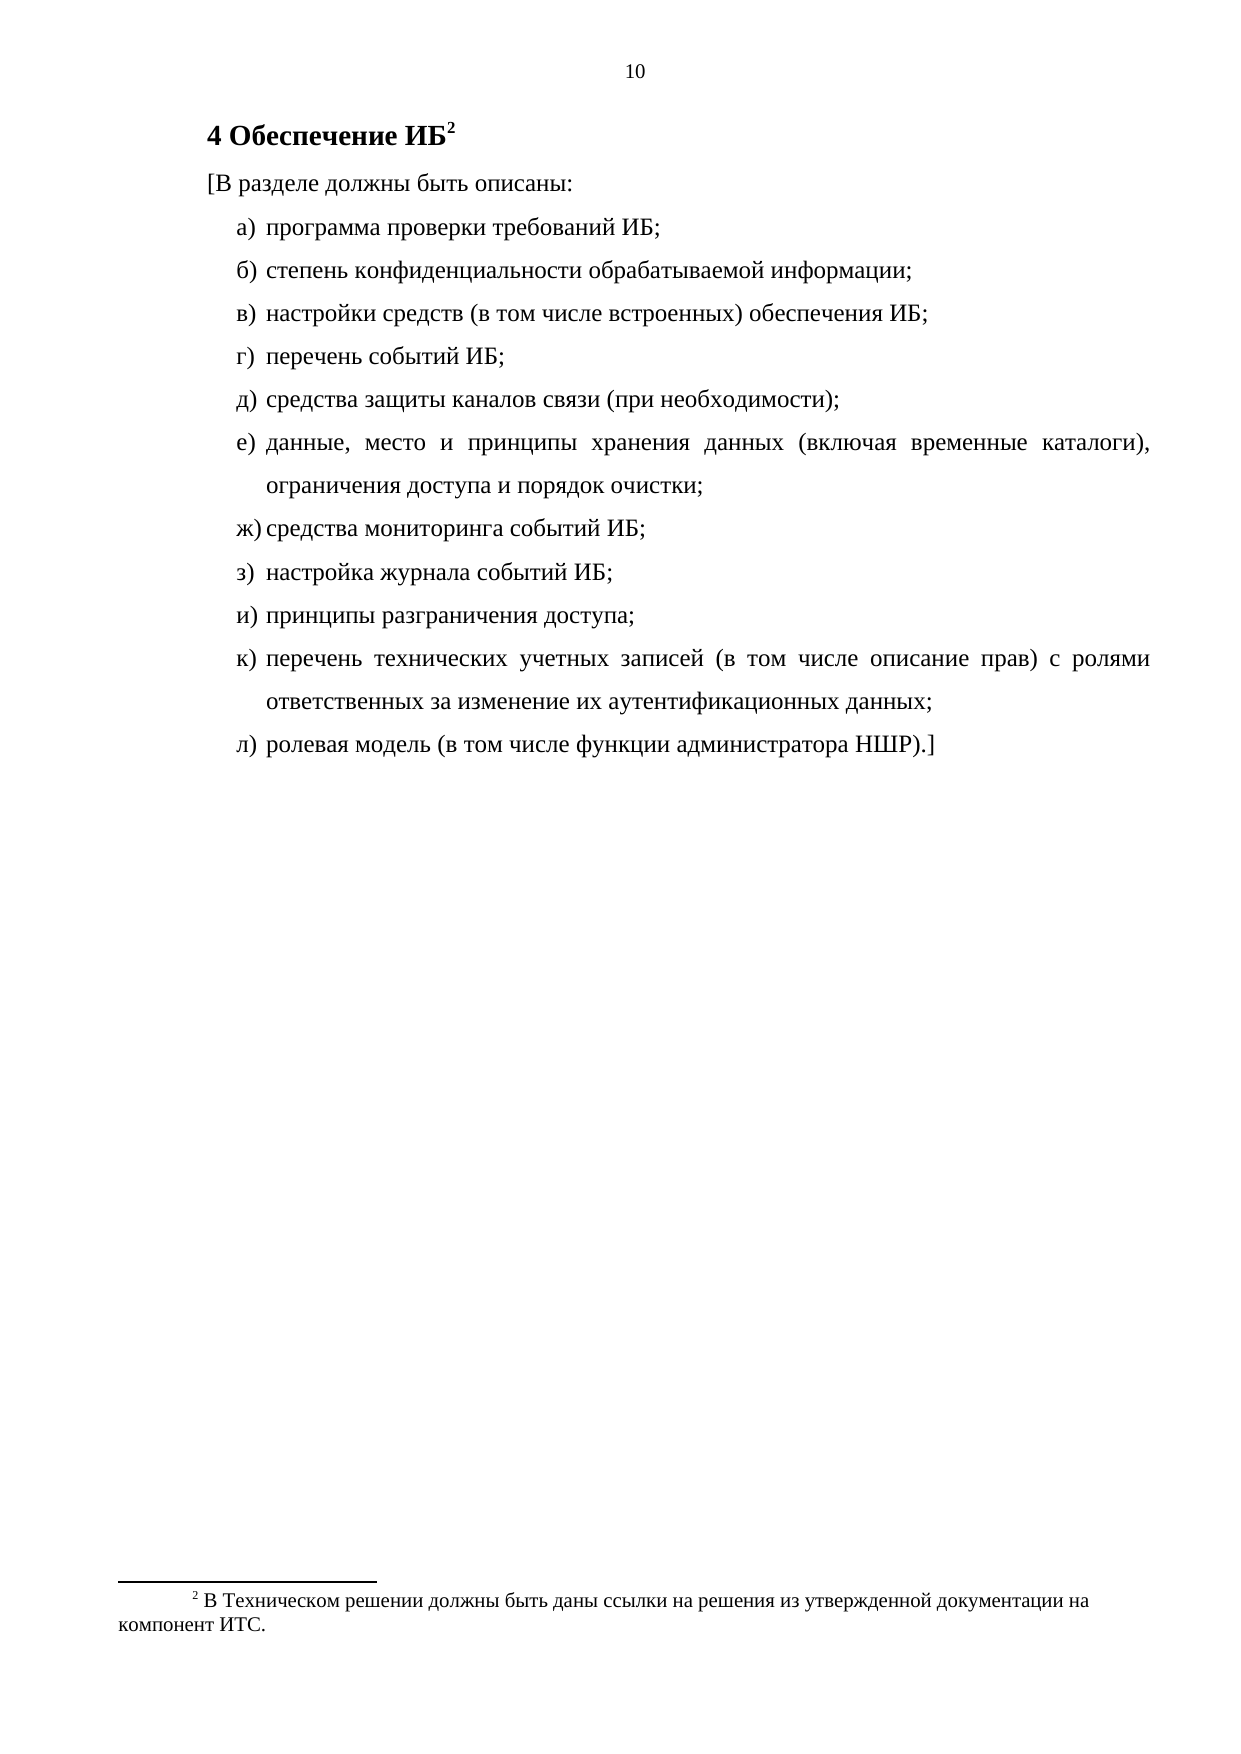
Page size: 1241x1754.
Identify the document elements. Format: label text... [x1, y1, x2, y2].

list средства защиты каналов связи (при необходимости); [236, 384, 1152, 413]
list перечень технических учетных записей (в том числе описание прав) с ролями ответственных за изменение их аутентификационных данных; [236, 643, 1152, 715]
list ролевая модель (в том числе функции администратора НШР).] [236, 729, 1152, 758]
list настройки средств (в том числе встроенных) обеспечения ИБ; [236, 298, 1152, 327]
list данные, место и принципы хранения данных (включая временные каталоги), ограничения доступа и порядок очистки; [236, 427, 1152, 499]
list программа проверки требований ИБ; [236, 212, 1152, 240]
list перечень событий ИБ; [236, 341, 1152, 370]
subtitle Обеспечение ИБ [207, 118, 1152, 152]
list принципы разграничения доступа; [236, 600, 1152, 628]
list настройка журнала событий ИБ; [236, 557, 1152, 585]
text [В разделе должны быть описаны: [118, 168, 1152, 197]
list степень конфиденциальности обрабатываемой информации; [236, 255, 1152, 283]
list средства мониторинга событий ИБ; [236, 513, 1152, 542]
